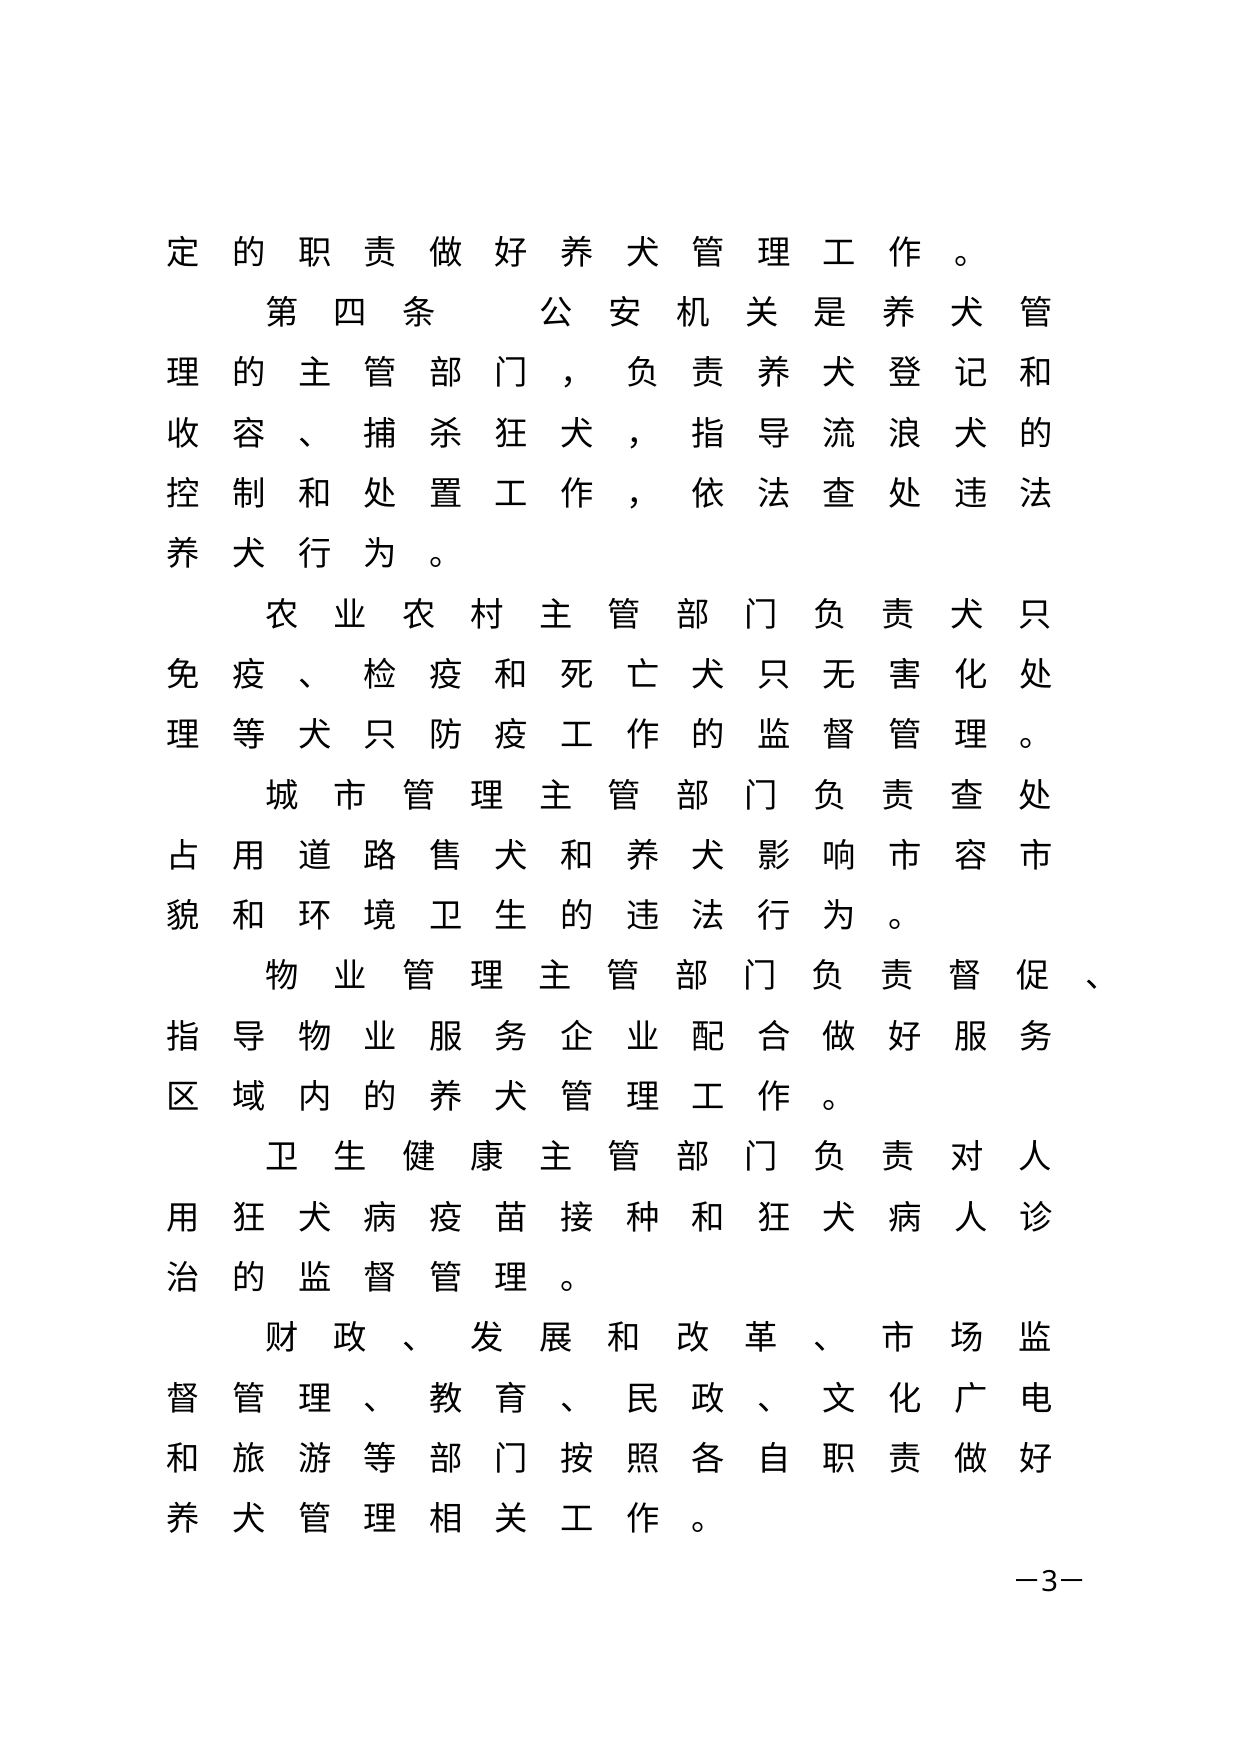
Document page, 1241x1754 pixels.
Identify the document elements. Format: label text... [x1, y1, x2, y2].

text 物业管理主管部门负责督促、指导物业服务企业配合做好服务区域内的养犬管理工作。 [167, 943, 1085, 1124]
text 第四条 公安机关是养犬管理的主管部门，负责养犬登记和收容、捕杀狂犬，指导流浪犬的控制和处置工作，依法查处违法养犬行为。 [167, 280, 1085, 581]
text 城市管理主管部门负责查处占用道路售犬和养犬影响市容市貌和环境卫生的违法行为。 [167, 762, 1085, 943]
text 农业农村主管部门负责犬只免疫、检疫和死亡犬只无害化处理等犬只防疫工作的监督管理。 [167, 581, 1085, 762]
text 卫生健康主管部门负责对人用狂犬病疫苗接种和狂犬病人诊治的监督管理。 [167, 1124, 1085, 1305]
text 财政、发展和改革、市场监督管理、教育、民政、文化广电和旅游等部门按照各自职责做好养犬管理相关工作。 [167, 1305, 1085, 1546]
text 开发区（园区、旅游度假区）管理机构按照市人民政府规定的职责做好养犬管理工作。 [167, 219, 1085, 280]
